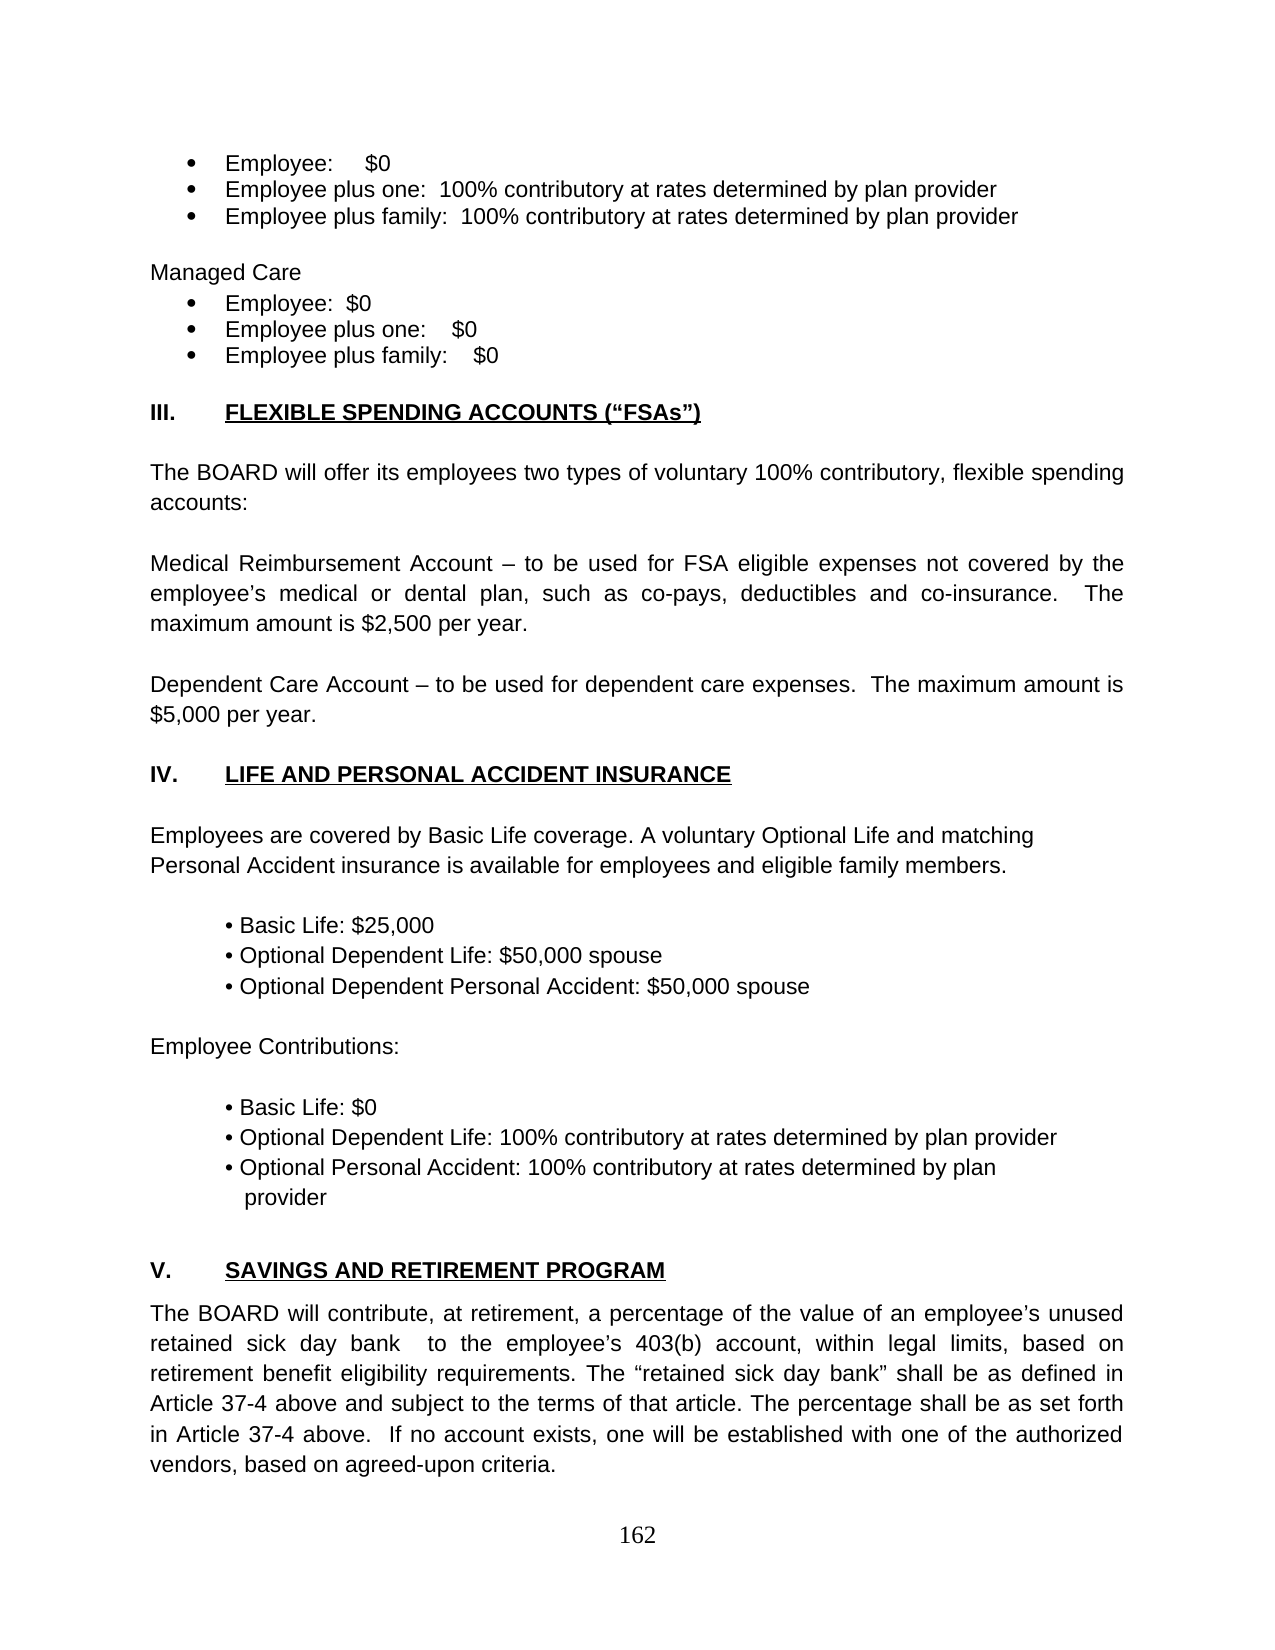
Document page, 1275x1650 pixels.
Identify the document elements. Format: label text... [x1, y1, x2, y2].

list Employee plus family: 100% contributory at rates determined by plan provider [187, 203, 1125, 229]
text Medical Reimbursement Account – to be used for FSA eligible expenses not covered by the employee’s medical or dental plan, such as co-pays, deductibles and co-insurance. The maximum amount is $2,500 per year. [150, 550, 1125, 637]
text The BOARD will contribute, at retirement, a percentage of the value of an employee’s unused retained sick day bank to the employee’s 403(b) account, within legal limits, based on retirement benefit eligibility requirements. The “retained sick day bank” shall be as defined in Article 37-4 above and subject to the terms of that article. The percentage shall be as set forth in Article 37-4 above. If no account exists, one will be established with one of the authorized vendors, based on agreed-upon criteria. [150, 1300, 1125, 1477]
list Employee plus one: 100% contributory at rates determined by plan provider [187, 176, 1125, 203]
text • Basic Life: $25,000 [225, 912, 1125, 939]
text Employee Contributions: [150, 1033, 1125, 1059]
list Employee: $0 [187, 289, 1125, 316]
text IV. LIFE AND PERSONAL ACCIDENT INSURANCE [150, 761, 1125, 788]
text III. FLEXIBLE SPENDING ACCOUNTS (“FSAs”) [150, 399, 1125, 425]
text provider [225, 1184, 1125, 1211]
text V. SAVINGS AND RETIREMENT PROGRAM [150, 1257, 1125, 1283]
text Personal Accident insurance is available for employees and eligible family members. [150, 852, 1125, 878]
text • Optional Dependent Life: $50,000 spouse [225, 942, 1125, 969]
text Dependent Care Account – to be used for dependent care expenses. The maximum amount is $5,000 per year. [150, 671, 1125, 727]
list Employee plus one: $0 [187, 316, 1125, 342]
text • Basic Life: $0 [225, 1093, 1125, 1120]
text The BOARD will offer its employees two types of voluntary 100% contributory, flexible spending accounts: [150, 459, 1125, 516]
text • Optional Personal Accident: 100% contributory at rates determined by plan [225, 1154, 1125, 1180]
text Managed Care [150, 259, 1125, 286]
text Employees are covered by Basic Life coverage. A voluntary Optional Life and matching [150, 822, 1125, 848]
list Employee plus family: $0 [187, 342, 1125, 368]
list Employee: $0 [187, 150, 1125, 176]
text • Optional Dependent Life: 100% contributory at rates determined by plan provider [225, 1124, 1125, 1150]
text • Optional Dependent Personal Accident: $50,000 spouse [225, 973, 1125, 999]
